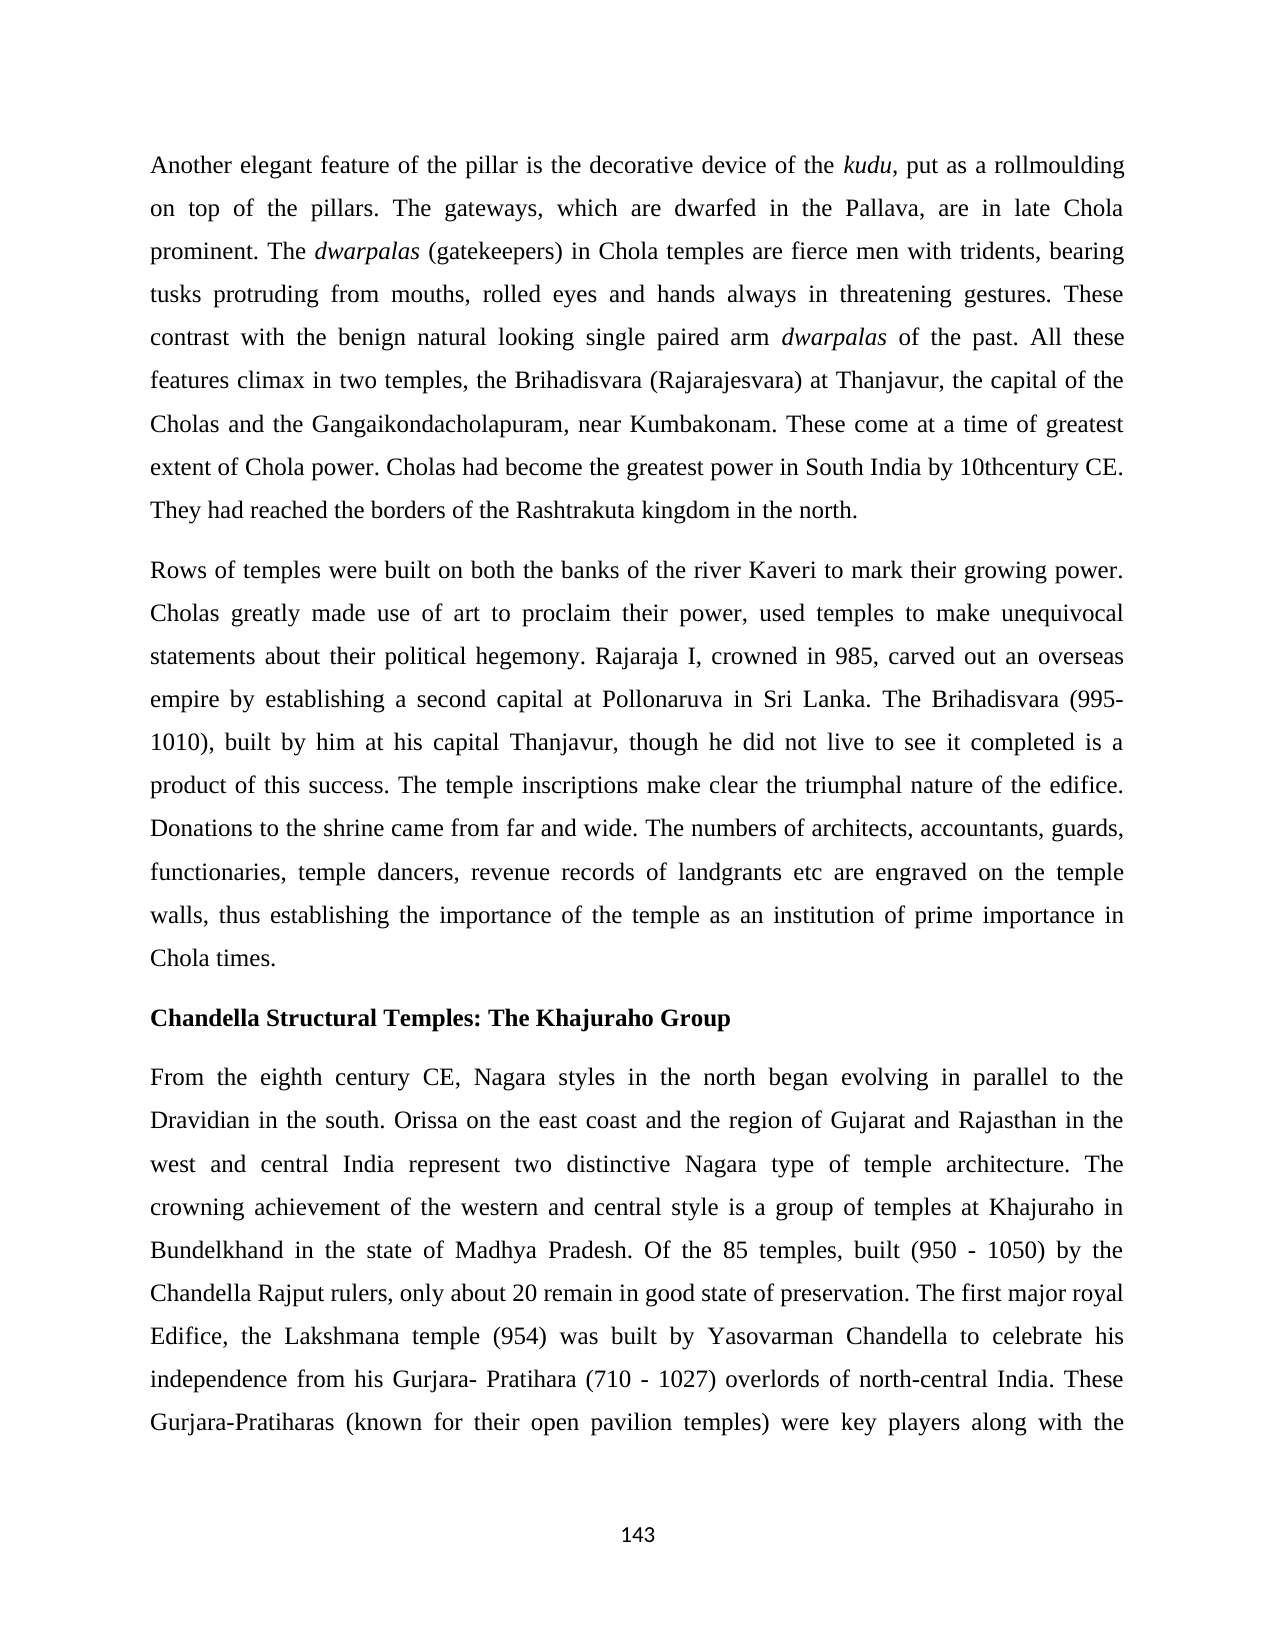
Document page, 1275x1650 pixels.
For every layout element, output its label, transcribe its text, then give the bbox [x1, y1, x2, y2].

text Another elegant feature of the pillar is the decorative device of the kudu, put as a rollmoulding on top of the pillars. The gateways, which are dwarfed in the Pallava, are in late Chola prominent. The dwarpalas (gatekeepers) in Chola temples are fierce men with tridents, bearing tusks protruding from mouths, rolled eyes and hands always in threatening gestures. These contrast with the benign natural looking single paired arm dwarpalas of the past. All these features climax in two temples, the Brihadisvara (Rajarajesvara) at Thanjavur, the capital of the Cholas and the Gangaikondacholapuram, near Kumbakonam. These come at a time of greatest extent of Chola power. Cholas had become the greatest power in South India by 10thcentury CE. They had reached the borders of the Rashtrakuta kingdom in the north. [150, 150, 1125, 524]
text Rows of temples were built on both the banks of the river Kaveri to mark their growing power. Cholas greatly made use of art to proclaim their power, used temples to make unequivocal statements about their political hegemony. Rajaraja I, crowned in 985, carved out an overseas empire by establishing a second capital at Pollonaruva in Sri Lanka. The Brihadisvara (995-1010), built by him at his capital Thanjavur, though he did not live to see it completed is a product of this success. The temple inscriptions make clear the triumphal nature of the edifice. Donations to the shrine came from far and wide. The numbers of architects, accountants, guards, functionaries, temple dancers, revenue records of landgrants etc are engraved on the temple walls, thus establishing the importance of the temple as an institution of prime importance in Chola times. [150, 555, 1125, 972]
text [150, 1062, 1125, 1436]
text Chandella Structural Temples: The Khajuraho Group [150, 1003, 1125, 1031]
